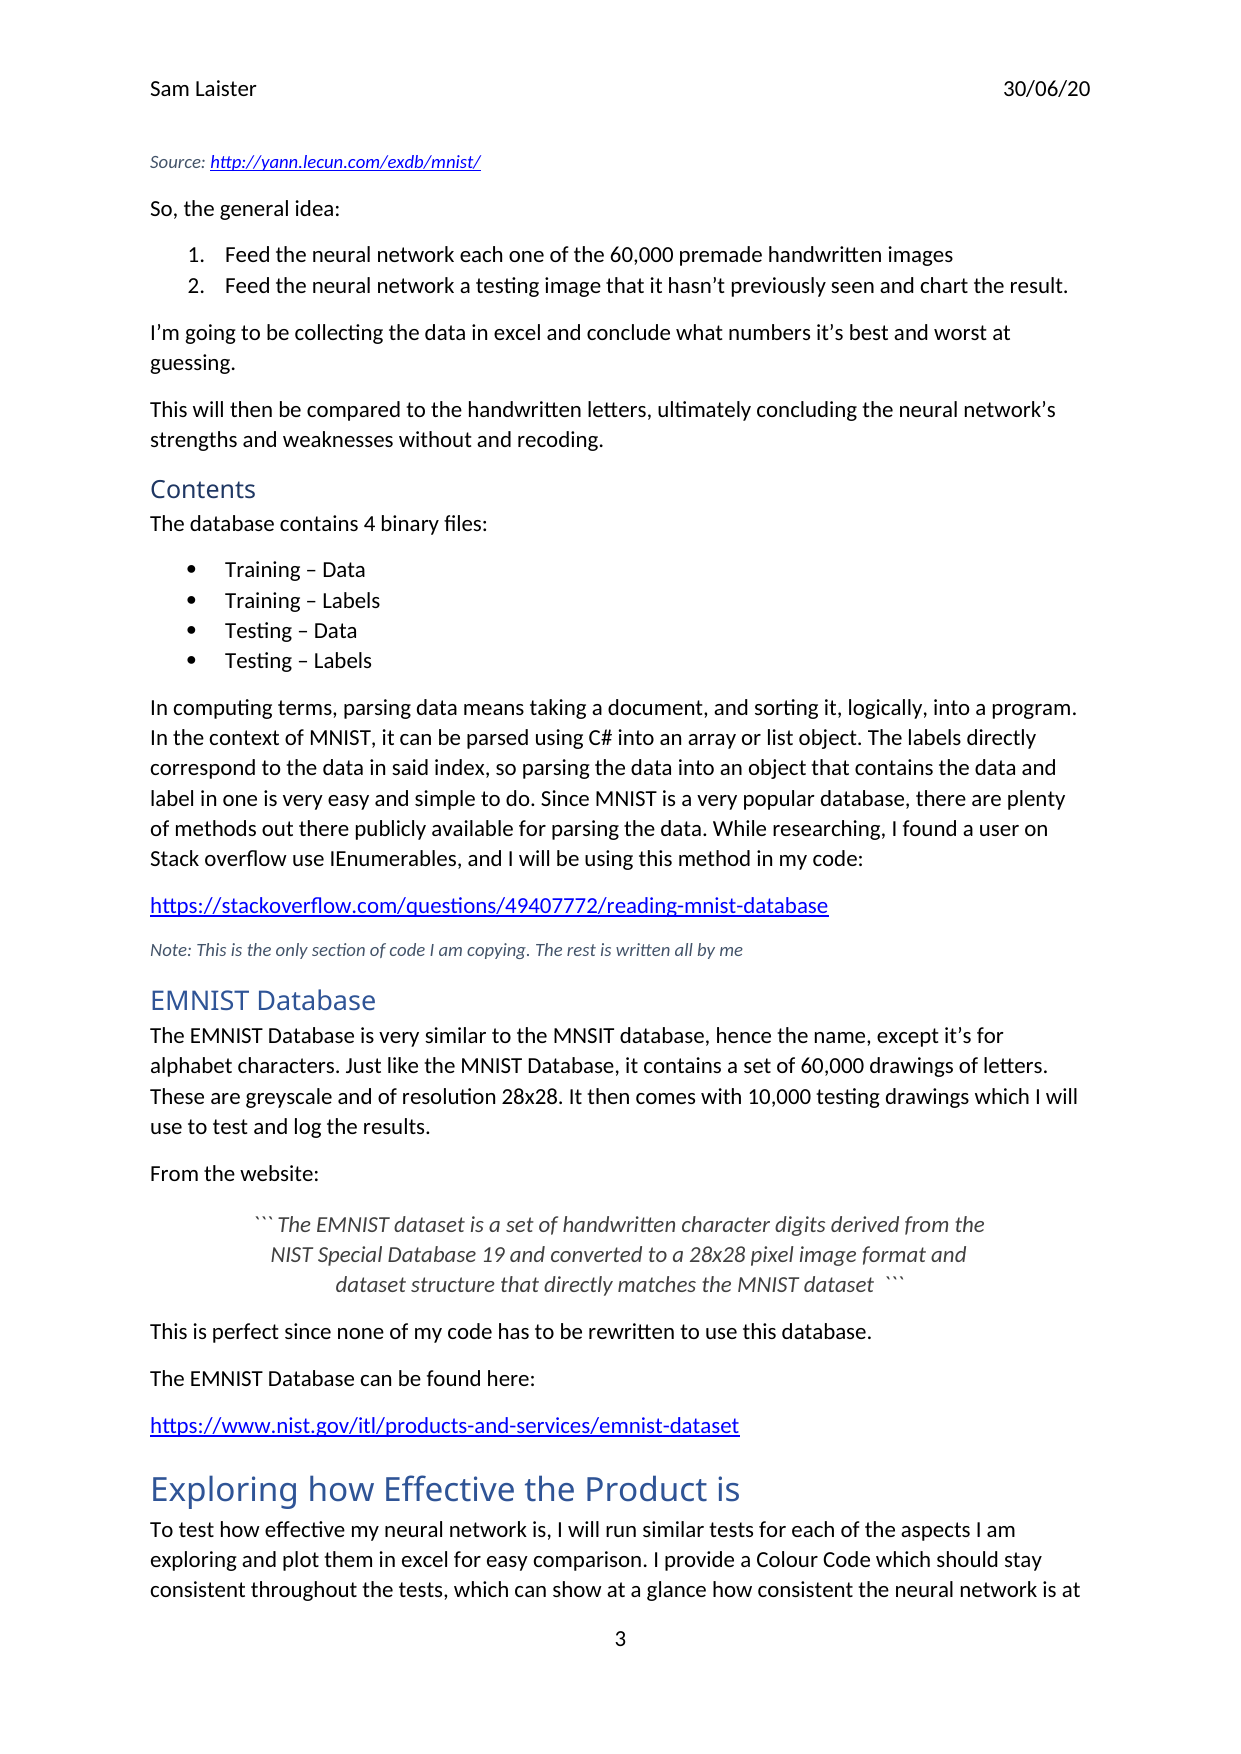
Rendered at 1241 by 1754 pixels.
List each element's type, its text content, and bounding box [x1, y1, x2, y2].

list Feed the neural network a testing image that it hasn’t previously seen and chart the result. [187, 271, 1090, 299]
text ``` The EMNIST dataset is a set of handwritten character digits derived from the NIST Special Database 19 and converted to a 28x28 pixel image format and dataset structure that directly matches the MNIST dataset ``` [240, 1210, 1000, 1298]
text The EMNIST Database is very similar to the MNSIT database, hence the name, except it’s for alphabet characters. Just like the MNIST Database, it contains a set of 60,000 drawings of letters. These are greyscale and of resolution 28x28. It then comes with 10,000 testing drawings which I will use to test and log the results. [150, 1021, 1090, 1140]
text I’m going to be collecting the data in excel and conclude what numbers it’s best and worst at guessing. [150, 318, 1090, 376]
text Note: This is the only section of code I am copying. The rest is written all by me [150, 938, 1090, 961]
text From the website: [150, 1159, 1090, 1187]
text The database contains 4 binary files: [150, 509, 1090, 537]
text The EMNIST Database can be found here: [150, 1364, 1090, 1392]
text https://stackoverflow.com/questions/49407772/reading-mnist-database [150, 891, 1090, 919]
subtitle Contents [150, 472, 1090, 506]
list Testing – Data [187, 616, 1090, 644]
subtitle Exploring how Effective the Product is [150, 1466, 1090, 1512]
text Source: http://yann.lecun.com/exdb/mnist/ [150, 150, 1090, 173]
text This is perfect since none of my code has to be rewritten to use this database. [150, 1317, 1090, 1345]
list Feed the neural network each one of the 60,000 premade handwritten images [187, 241, 1090, 269]
subtitle EMNIST Database [150, 982, 1090, 1018]
list Testing – Labels [187, 646, 1090, 674]
list Training – Data [187, 556, 1090, 583]
text https://www.nist.gov/itl/products-and-services/emnist-dataset [150, 1411, 1090, 1439]
list Training – Labels [187, 586, 1090, 614]
text So, the general idea: [150, 194, 1090, 222]
text This will then be compared to the handwritten letters, ultimately concluding the neural network’s strengths and weaknesses without and recoding. [150, 395, 1090, 453]
text In computing terms, parsing data means taking a document, and sorting it, logically, into a program. In the context of MNIST, it can be parsed using C# into an array or list object. The labels directly correspond to the data in said index, so parsing the data into an object that contains the data and label in one is very easy and simple to do. Since MNIST is a very popular database, there are plenty of methods out there publicly available for parsing the data. While researching, I found a user on Stack overflow use IEnumerables, and I will be using this method in my code: [150, 693, 1090, 872]
